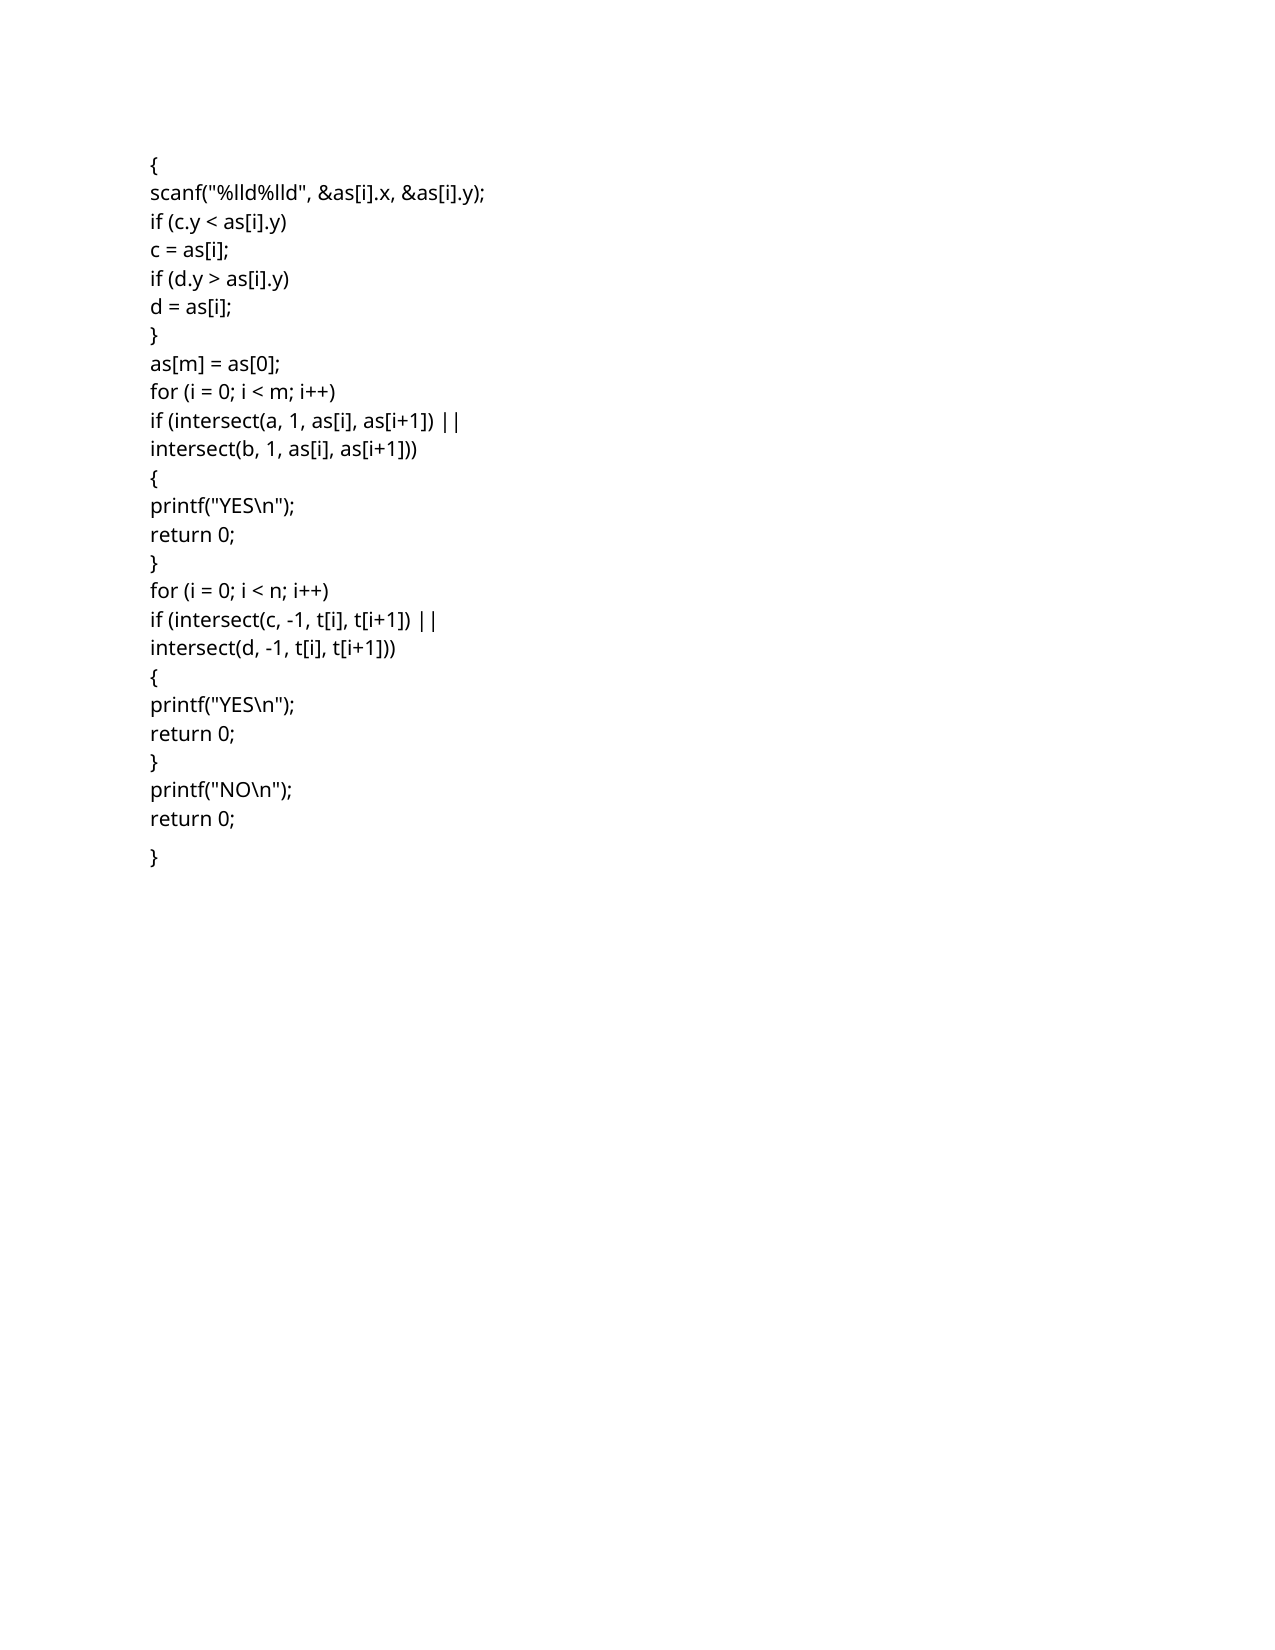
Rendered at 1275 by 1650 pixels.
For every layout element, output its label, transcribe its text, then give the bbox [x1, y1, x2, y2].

text } [150, 548, 1125, 577]
text if (d.y > as[i].y) [150, 264, 1125, 292]
text if (c.y < as[i].y) [150, 207, 1125, 235]
text intersect(d, -1, t[i], t[i+1])) [150, 633, 1125, 662]
text { [150, 463, 1125, 491]
text if (intersect(a, 1, as[i], as[i+1]) || [150, 406, 1125, 434]
text printf("YES\n"); [150, 690, 1125, 719]
text for (i = 0; i < n; i++) [150, 577, 1125, 605]
text return 0; [150, 520, 1125, 548]
text for (i = 0; i < m; i++) [150, 377, 1125, 406]
text printf("NO\n"); [150, 776, 1125, 804]
text } [150, 747, 1125, 776]
text } [150, 842, 1125, 870]
text c = as[i]; [150, 235, 1125, 264]
text { [150, 150, 1125, 178]
text printf("YES\n"); [150, 491, 1125, 520]
text return 0; [150, 719, 1125, 747]
text return 0; [150, 804, 1125, 832]
text d = as[i]; [150, 292, 1125, 321]
text { [150, 662, 1125, 690]
text scanf("%lld%lld", &as[i].x, &as[i].y); [150, 178, 1125, 207]
text as[m] = as[0]; [150, 349, 1125, 377]
text intersect(b, 1, as[i], as[i+1])) [150, 434, 1125, 463]
text } [150, 321, 1125, 349]
text if (intersect(c, -1, t[i], t[i+1]) || [150, 605, 1125, 633]
